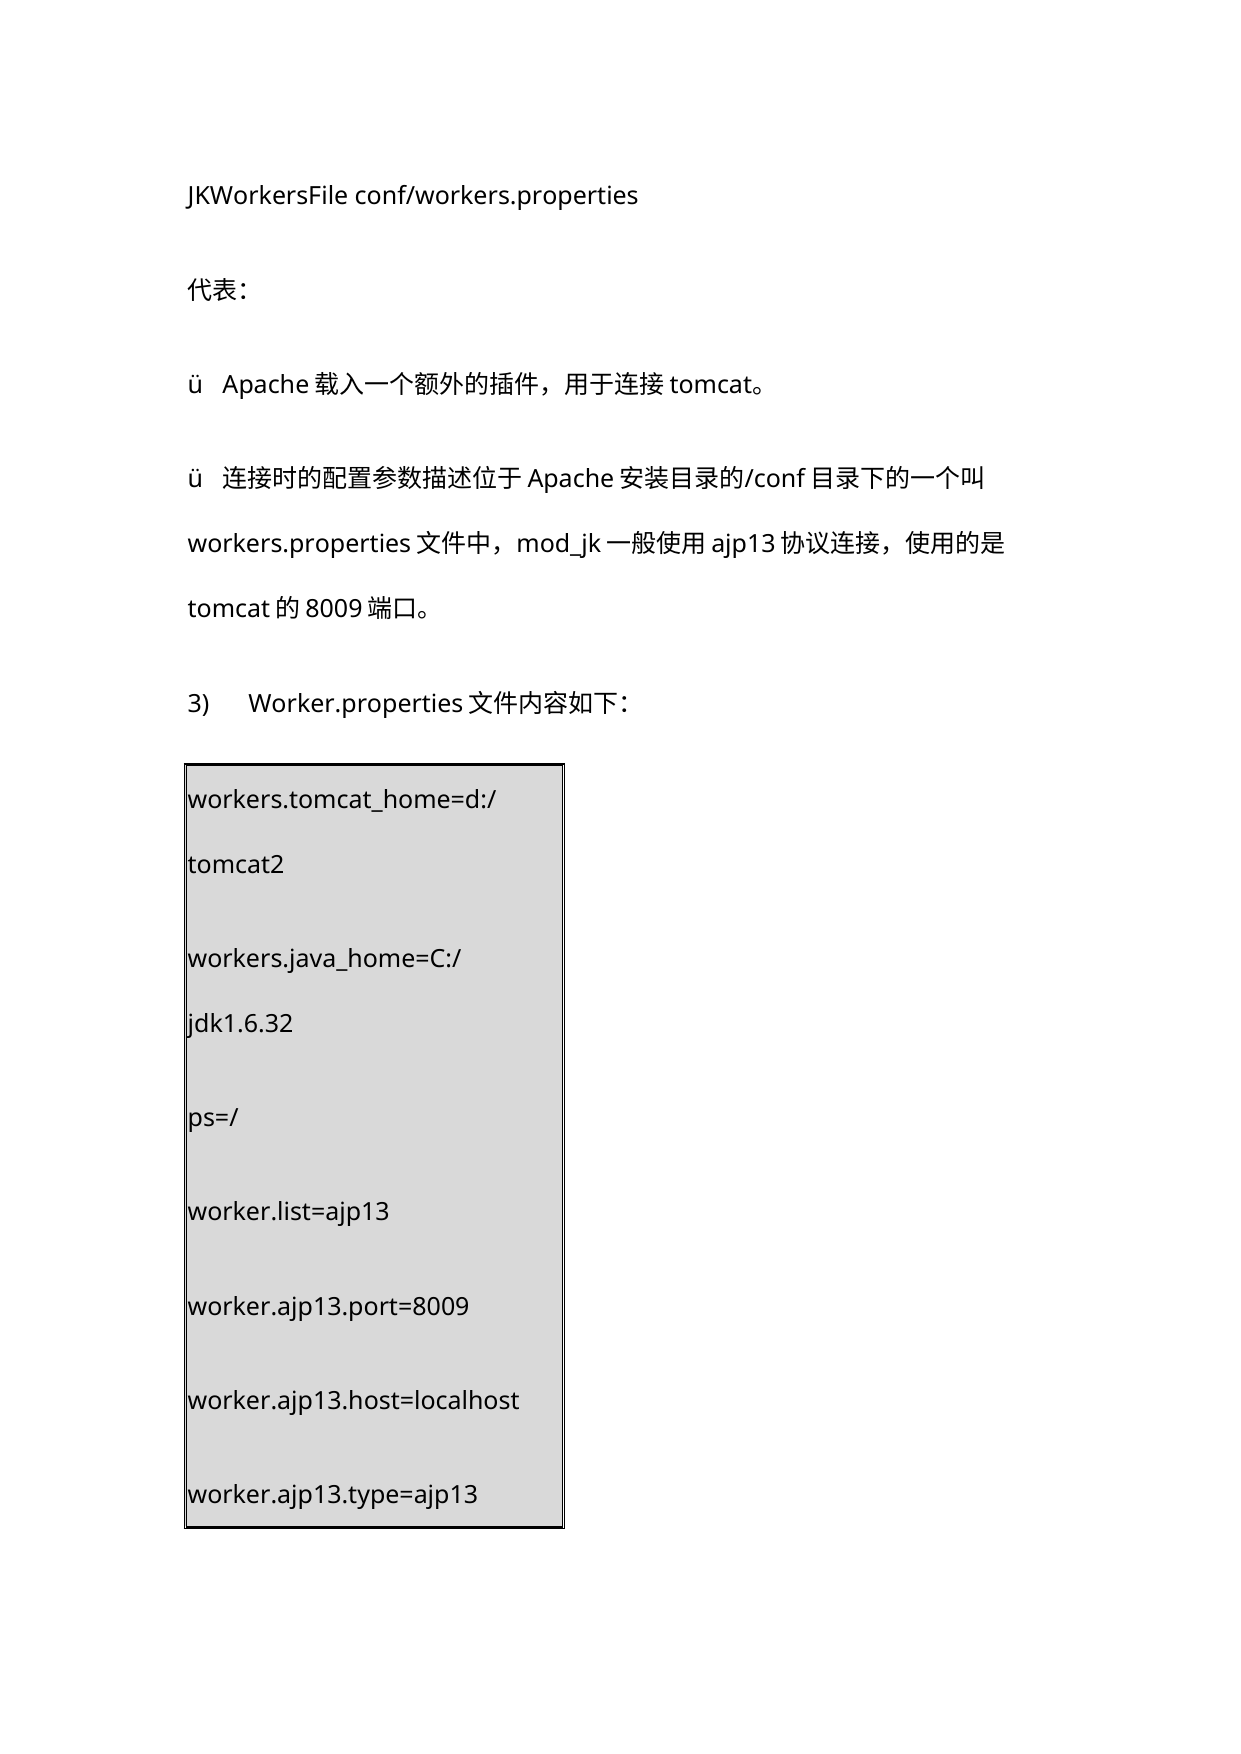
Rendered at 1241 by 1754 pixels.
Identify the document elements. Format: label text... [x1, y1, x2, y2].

text JKWorkersFile conf/workers.properties [187, 162, 1053, 227]
text ü Apache载入一个额外的插件，用于连接tomcat。 [187, 350, 1053, 415]
text 3) Worker.properties文件内容如下： [187, 669, 1053, 734]
text 代表： [187, 256, 1053, 321]
text ü 连接时的配置参数描述位于Apache安装目录的/conf目录下的一个叫workers.properties文件中，mod_jk一般使用ajp13协议连接，使用的是tomcat的8009端口。 [187, 444, 1053, 639]
table_header workers.tomcat_home=d:/tomcat2 workers.java_home=C:/jdk1.6.32 ps=/ worker.list=ajp13 worker.ajp13.port=8009 worker.ajp13.host=localhost worker.ajp13.type=ajp13 [187, 766, 562, 1526]
